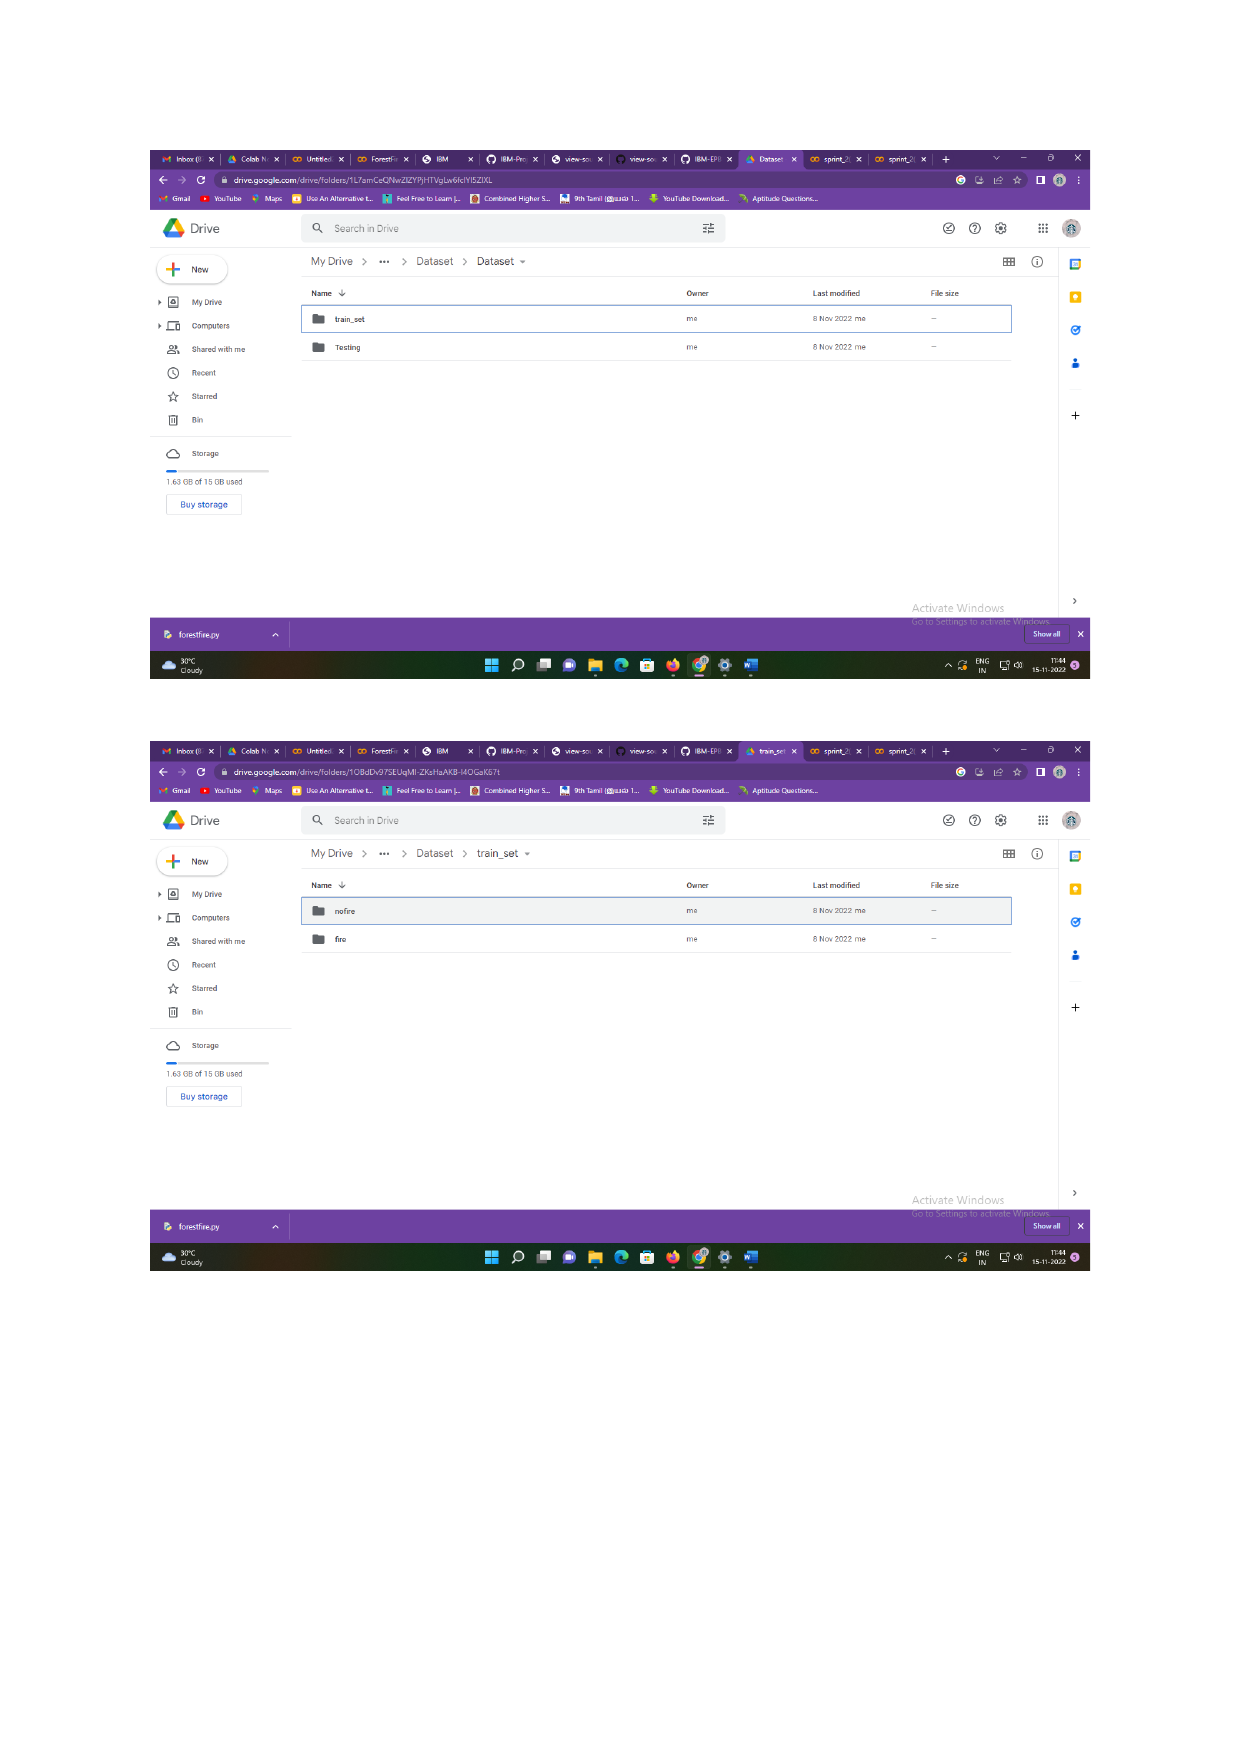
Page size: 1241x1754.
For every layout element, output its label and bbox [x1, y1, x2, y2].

picture [150, 741, 1091, 1271]
picture [150, 150, 1091, 679]
